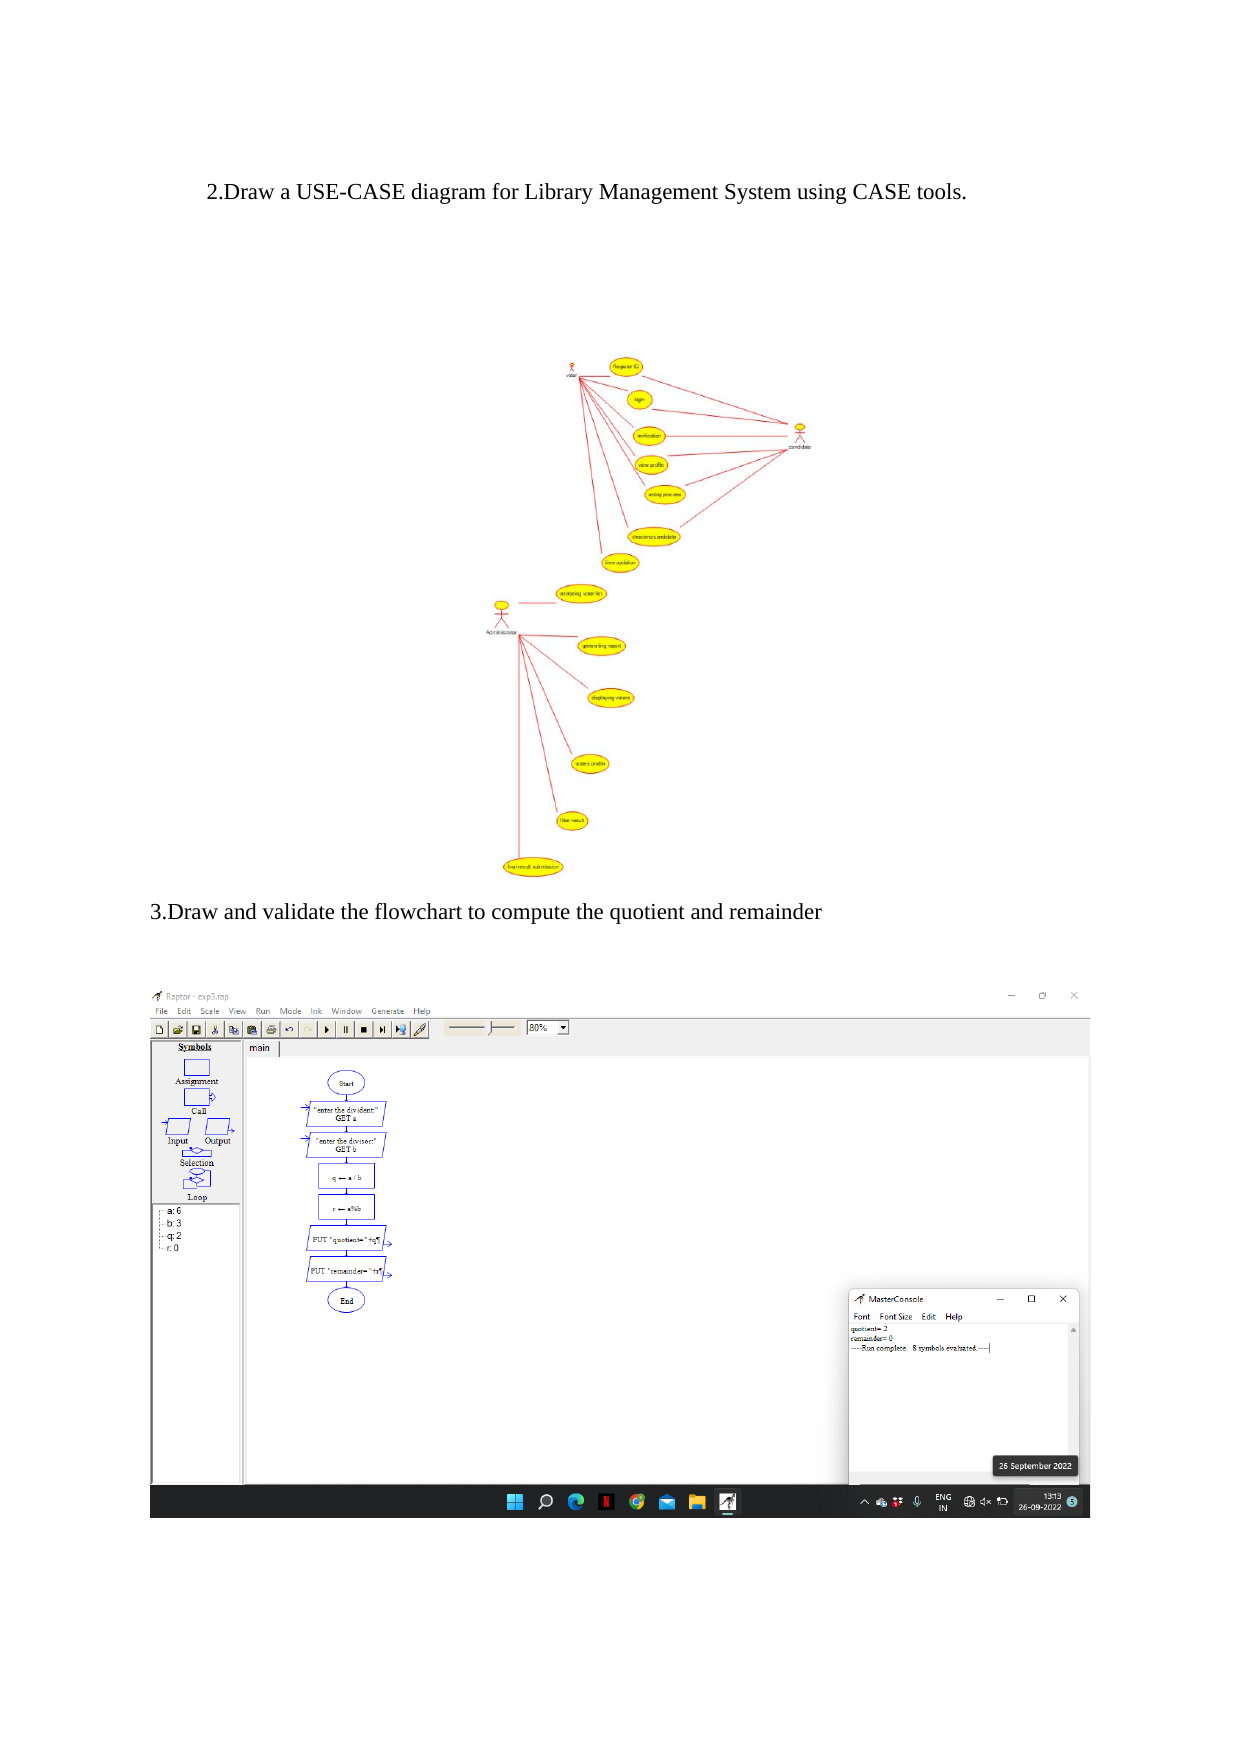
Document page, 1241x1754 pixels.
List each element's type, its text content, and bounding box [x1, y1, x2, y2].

picture [150, 325, 1091, 880]
picture [150, 988, 1091, 1518]
text 3.Draw and validate the flowchart to compute the quotient and remainder [150, 898, 1090, 925]
text 2.Draw a USE-CASE diagram for Library Management System using CASE tools. [206, 178, 1090, 204]
